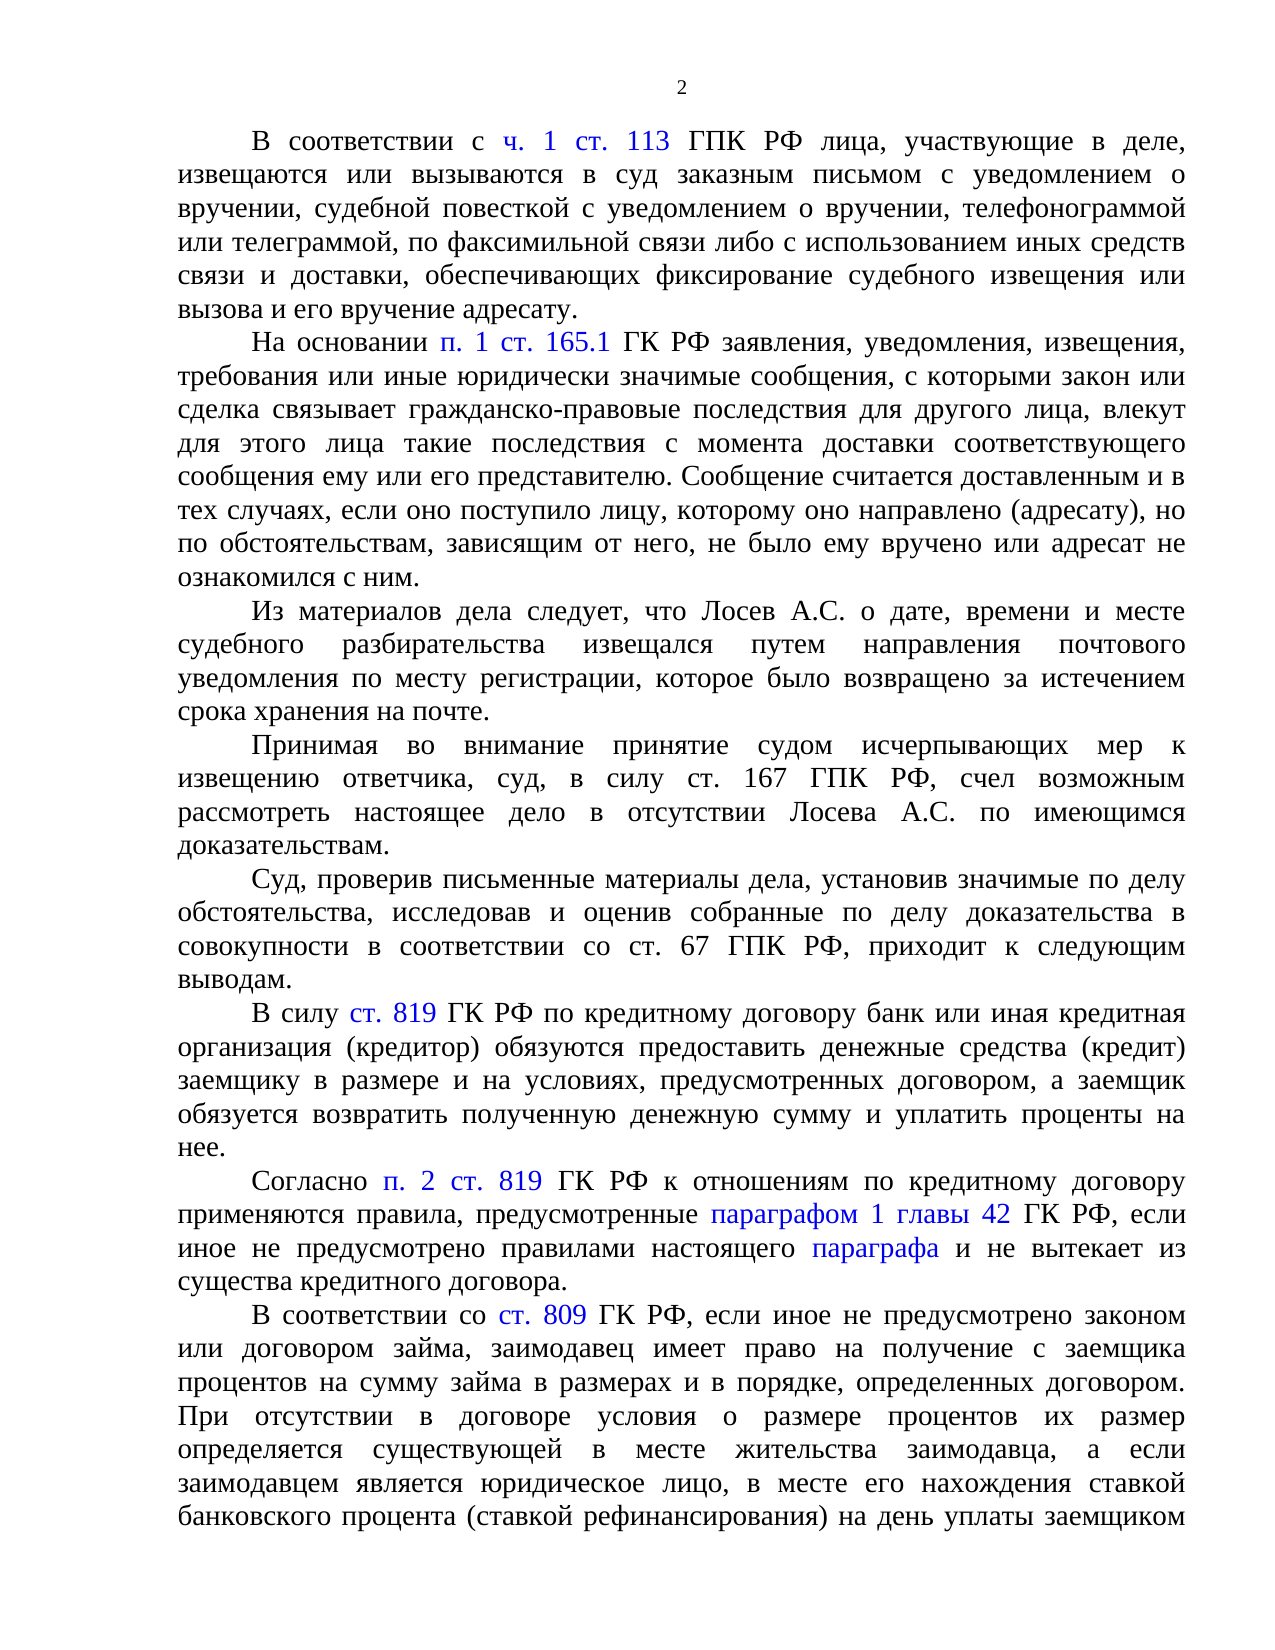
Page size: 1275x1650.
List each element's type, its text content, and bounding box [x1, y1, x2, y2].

text На основании п. 1 ст. 165.1 ГК РФ заявления, уведомления, извещения, требования или иные юридически значимые сообщения, с которыми закон или сделка связывает гражданско-правовые последствия для другого лица, влекут для этого лица такие последствия с момента доставки соответствующего сообщения ему или его представителю. Сообщение считается доставленным и в тех случаях, если оно поступило лицу, которому оно направлено (адресату), но по обстоятельствам, зависящим от него, не было ему вручено или адресат не ознакомился с ним. [177, 324, 1186, 593]
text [177, 1297, 1186, 1532]
text В силу ст. 819 ГК РФ по кредитному договору банк или иная кредитная организация (кредитор) обязуются предоставить денежные средства (кредит) заемщику в размере и на условиях, предусмотренных договором, а заемщик обязуется возвратить полученную денежную сумму и уплатить проценты на нее. [177, 995, 1186, 1163]
text Суд, проверив письменные материалы дела, установив значимые по делу обстоятельства, исследовав и оценив собранные по делу доказательства в совокупности в соответствии со ст. 67 ГПК РФ, приходит к следующим выводам. [177, 861, 1186, 995]
text Согласно п. 2 ст. 819 ГК РФ к отношениям по кредитному договору применяются правила, предусмотренные параграфом 1 главы 42 ГК РФ, если иное не предусмотрено правилами настоящего параграфа и не вытекает из существа кредитного договора. [177, 1163, 1186, 1297]
text В соответствии с ч. 1 ст. 113 ГПК РФ лица, участвующие в деле, извещаются или вызываются в суд заказным письмом с уведомлением о вручении, судебной повесткой с уведомлением о вручении, телефонограммой или телеграммой, по факсимильной связи либо с использованием иных средств связи и доставки, обеспечивающих фиксирование судебного извещения или вызова и его вручение адресату. [177, 123, 1186, 324]
text Из материалов дела следует, что Лосев А.С. о дате, времени и месте судебного разбирательства извещался путем направления почтового уведомления по месту регистрации, которое было возвращено за истечением срока хранения на почте. [177, 593, 1186, 727]
text Принимая во внимание принятие судом исчерпывающих мер к извещению ответчика, суд, в силу ст. 167 ГПК РФ, счел возможным рассмотреть настоящее дело в отсутствии Лосева А.С. по имеющимся доказательствам. [177, 727, 1186, 861]
